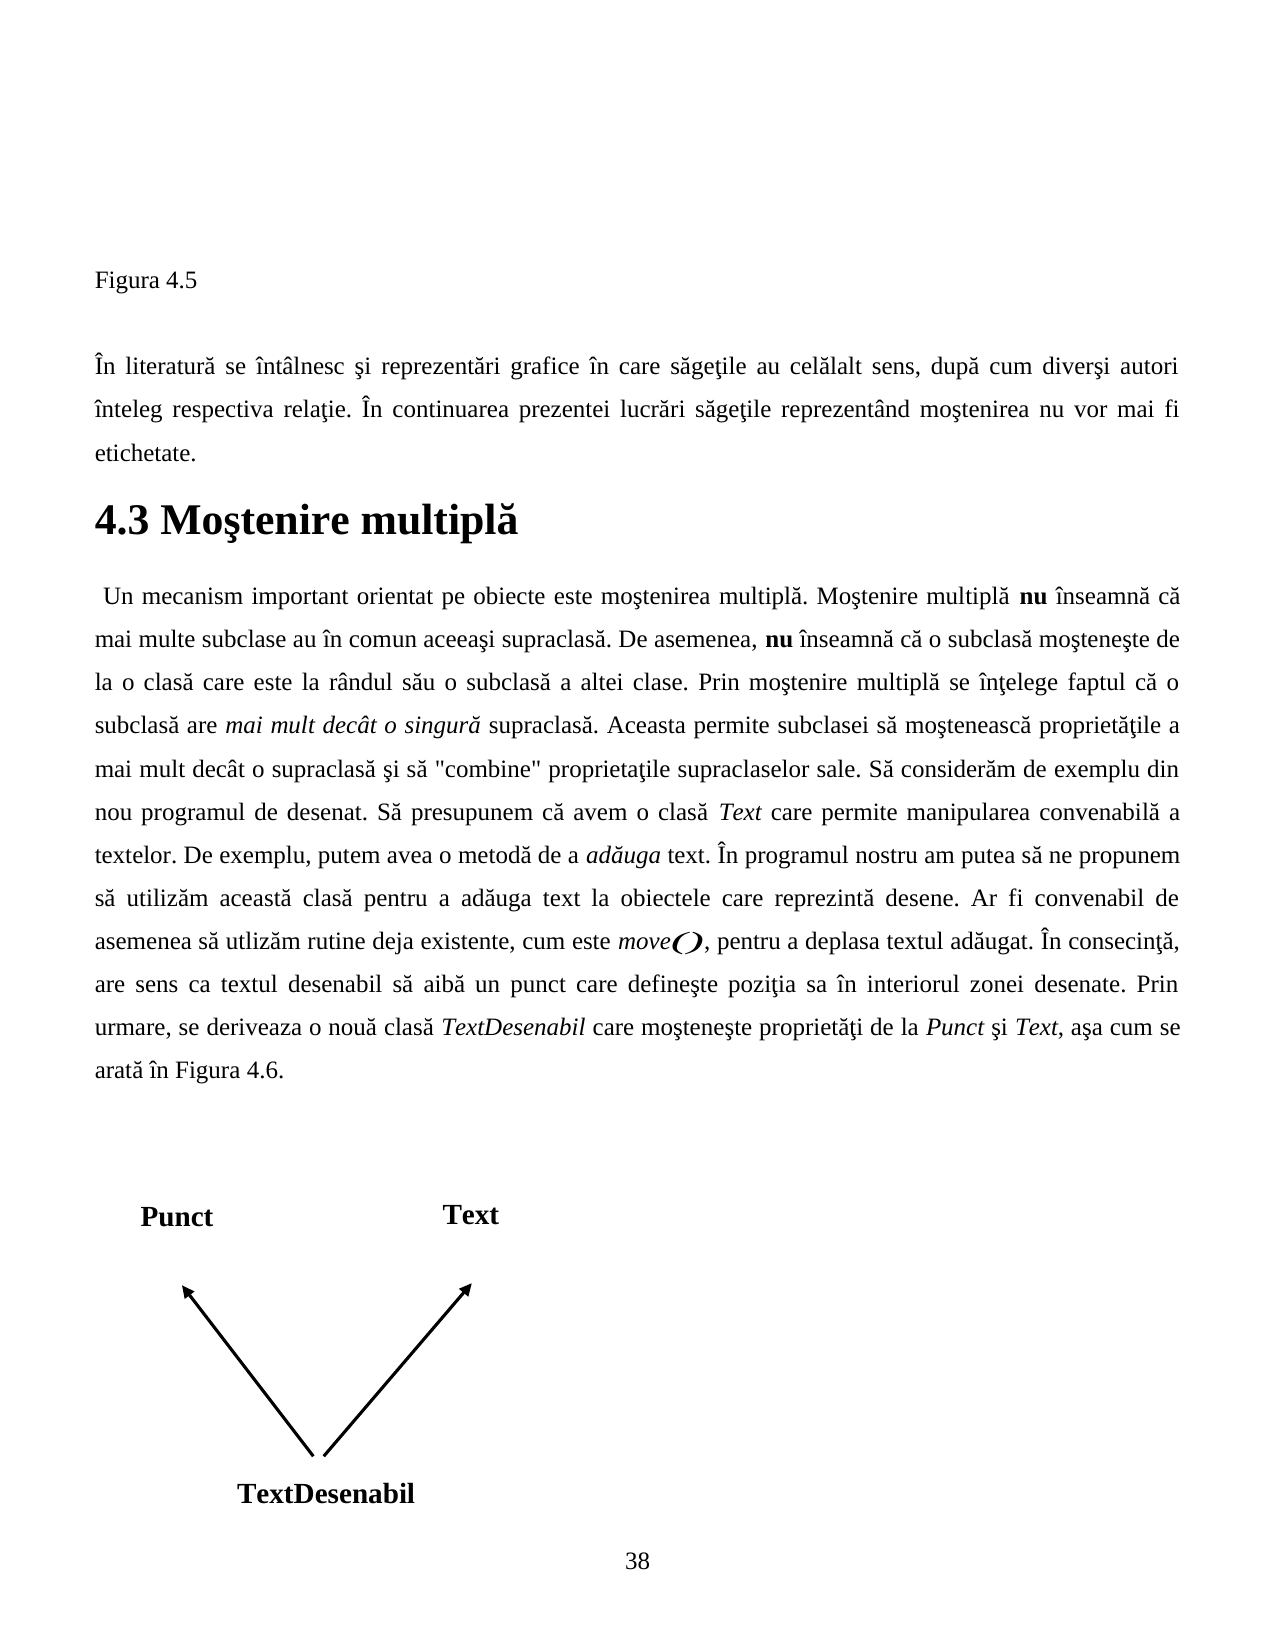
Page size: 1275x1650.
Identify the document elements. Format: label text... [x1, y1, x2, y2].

text 4.3 Moştenire multiplă [94, 493, 1181, 544]
text Figura 4.5 [94, 265, 1181, 294]
text În literatură se întâlnesc şi reprezentări grafice în care săgeţile au celălalt sens, după cum diverşi autori înteleg respectiva relaţie. În continuarea prezentei lucrări săgeţile reprezentând moştenirea nu vor mai fi etichetate. [94, 351, 1181, 466]
text Un mecanism important orientat pe obiecte este moştenirea multiplă. Moştenire multiplă nu înseamnă că mai multe subclase au în comun aceeaşi supraclasă. De asemenea, nu înseamnă că o subclasă moşteneşte de la o clasă care este la rândul său o subclasă a altei clase. Prin moştenire multiplă se înţelege faptul că o subclasă are mai mult decât o singură supraclasă. Aceasta permite subclasei să moştenească proprietăţile a mai mult decât o supraclasă şi să "combine" proprietaţile supraclaselor sale. Să considerăm de exemplu din nou programul de desenat. Să presupunem că avem o clasă Text care permite manipularea convenabilă a textelor. De exemplu, putem avea o metodă de a adăuga text. În programul nostru am putea să ne propunem să utilizăm această clasă pentru a adăuga text la obiectele care reprezintă desene. Ar fi convenabil de asemenea să utlizăm rutine deja existente, cum este move(), pentru a deplasa textul adăugat. În consecinţă, are sens ca textul desenabil să aibă un punct care defineşte poziţia sa în interiorul zonei desenate. Prin urmare, se deriveaza o nouă clasă TextDesenabil care moşteneşte proprietăţi de la Punct şi Text, aşa cum se arată în Figura 4.6. [94, 581, 1181, 1084]
